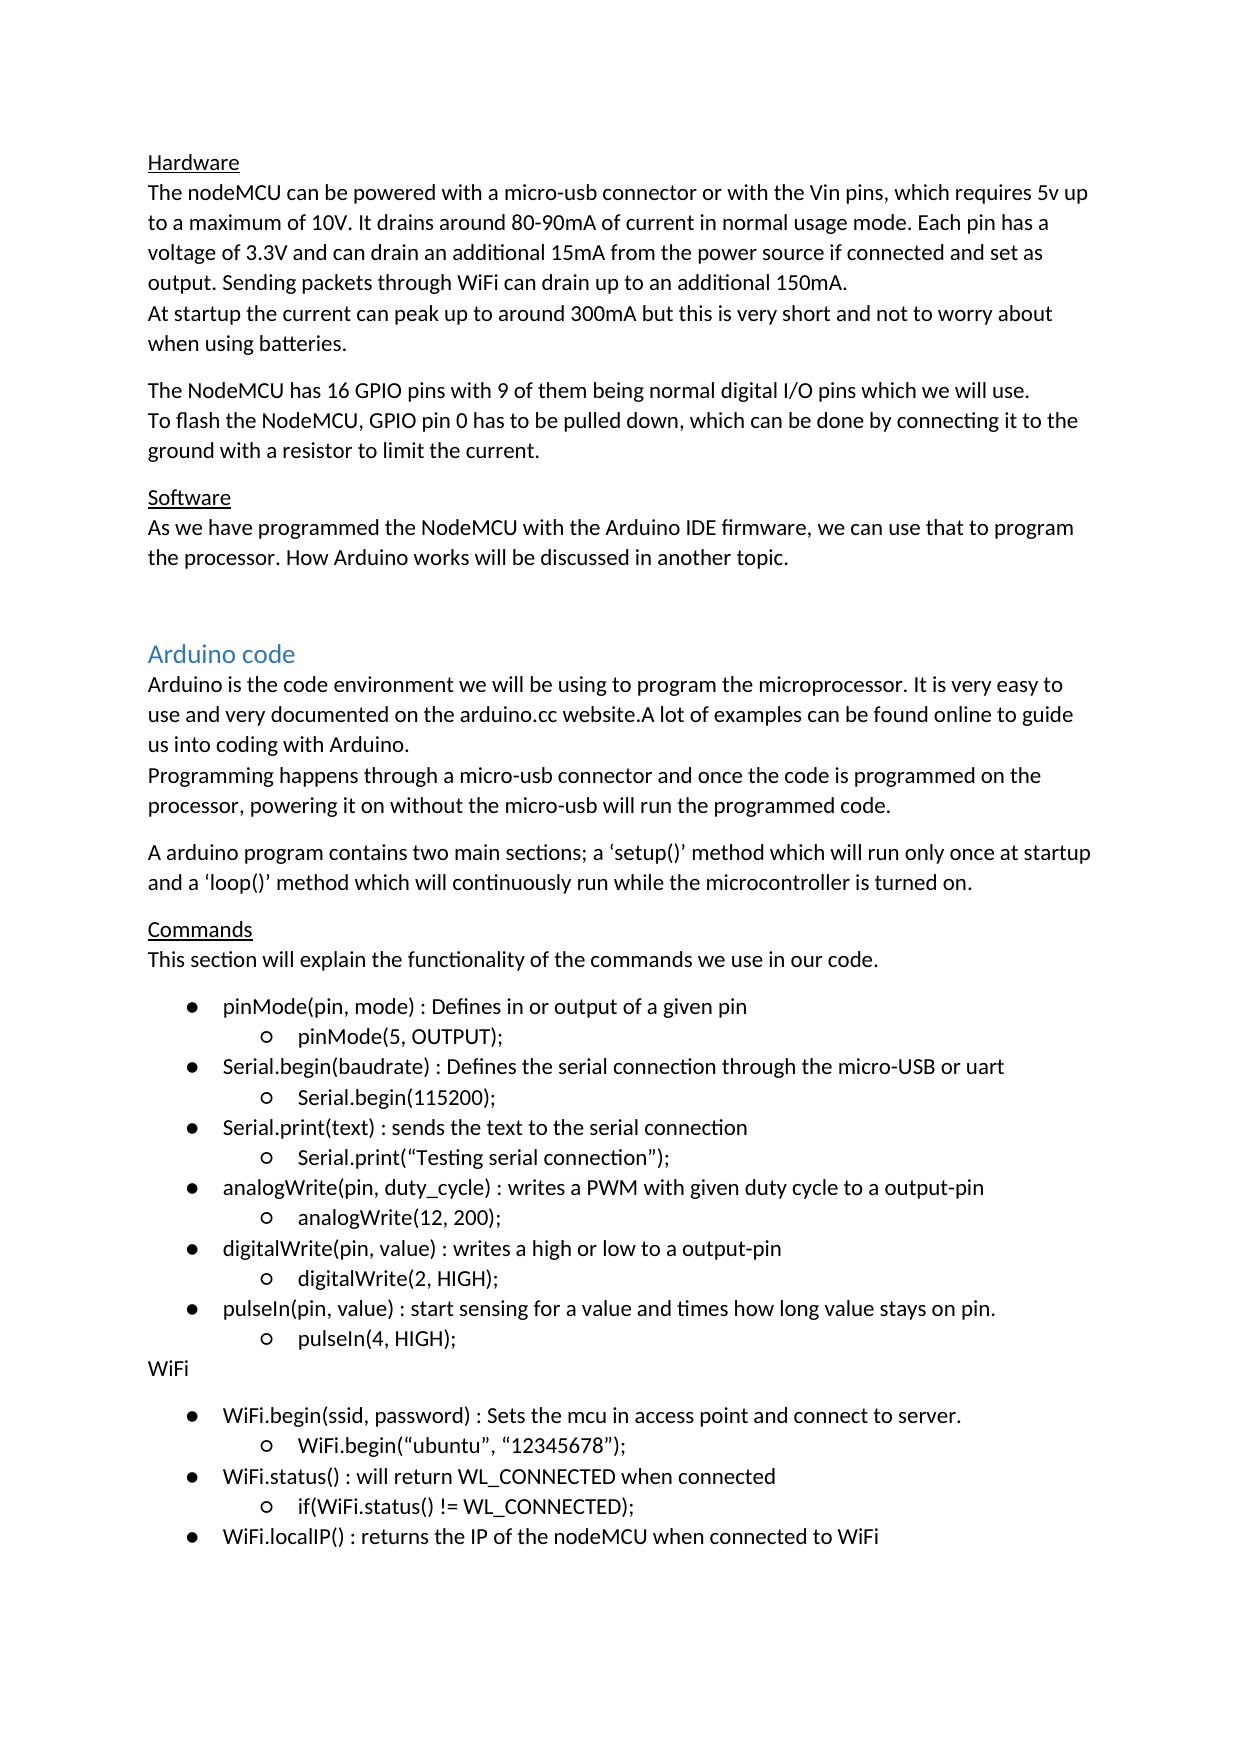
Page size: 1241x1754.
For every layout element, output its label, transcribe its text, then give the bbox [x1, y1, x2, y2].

list WiFi.localIP() : returns the IP of the nodeMCU when connected to WiFi [185, 1522, 1093, 1550]
text A arduino program contains two main sections; a ‘setup()’ method which will run only once at startup and a ‘loop()’ method which will continuously run while the microcontroller is turned on. [148, 838, 1093, 896]
subtitle Arduino code [148, 637, 1093, 670]
list Serial.print(text) : sends the text to the serial connection [185, 1113, 1093, 1141]
text Hardware The nodeMCU can be powered with a micro-usb connector or with the Vin pins, which requires 5v up to a maximum of 10V. It drains around 80-90mA of current in normal usage mode. Each pin has a voltage of 3.3V and can drain an additional 15mA from the power source if connected and set as output. Sending packets through WiFi can drain up to an additional 150mA. At startup the current can peak up to around 300mA but this is very short and not to worry about when using batteries. [148, 148, 1093, 357]
list digitalWrite(2, HIGH); [260, 1264, 1093, 1292]
text WiFi [148, 1354, 1093, 1383]
list if(WiFi.status() != WL_CONNECTED); [260, 1492, 1093, 1520]
list pulseIn(pin, value) : start sensing for a value and times how long value stays on pin. [185, 1294, 1093, 1322]
list WiFi.status() : will return WL_CONNECTED when connected [185, 1462, 1093, 1490]
list analogWrite(12, 200); [260, 1203, 1093, 1232]
list Serial.begin(baudrate) : Defines the serial connection through the micro-USB or uart [185, 1052, 1093, 1081]
list digitalWrite(pin, value) : writes a high or low to a output-pin [185, 1234, 1093, 1262]
text Arduino is the code environment we will be using to program the microprocessor. It is very easy to use and very documented on the arduino.cc website.A lot of examples can be found online to guide us into coding with Arduino. Programming happens through a micro-usb connector and once the code is programmed on the processor, powering it on without the micro-usb will run the programmed code. [148, 670, 1093, 819]
list analogWrite(pin, duty_cycle) : writes a PWM with given duty cycle to a output-pin [185, 1173, 1093, 1201]
text The NodeMCU has 16 GPIO pins with 9 of them being normal digital I/O pins which we will use. To flash the NodeMCU, GPIO pin 0 has to be pulled down, which can be done by connecting it to the ground with a resistor to limit the current. [148, 376, 1093, 464]
list WiFi.begin(ssid, password) : Sets the mcu in access point and connect to server. [185, 1401, 1093, 1429]
list pulseIn(4, HIGH); [260, 1324, 1093, 1352]
list pinMode(pin, mode) : Defines in or output of a given pin [185, 992, 1093, 1020]
list Serial.begin(115200); [260, 1083, 1093, 1111]
text Commands This section will explain the functionality of the commands we use in our code. [148, 915, 1093, 973]
list Serial.print(“Testing serial connection”); [260, 1143, 1093, 1171]
list pinMode(5, OUTPUT); [260, 1022, 1093, 1050]
text Software As we have programmed the NodeMCU with the Arduino IDE firmware, we can use that to program the processor. How Arduino works will be discussed in another topic. [148, 483, 1093, 571]
list WiFi.begin(“ubuntu”, “12345678”); [260, 1432, 1093, 1460]
